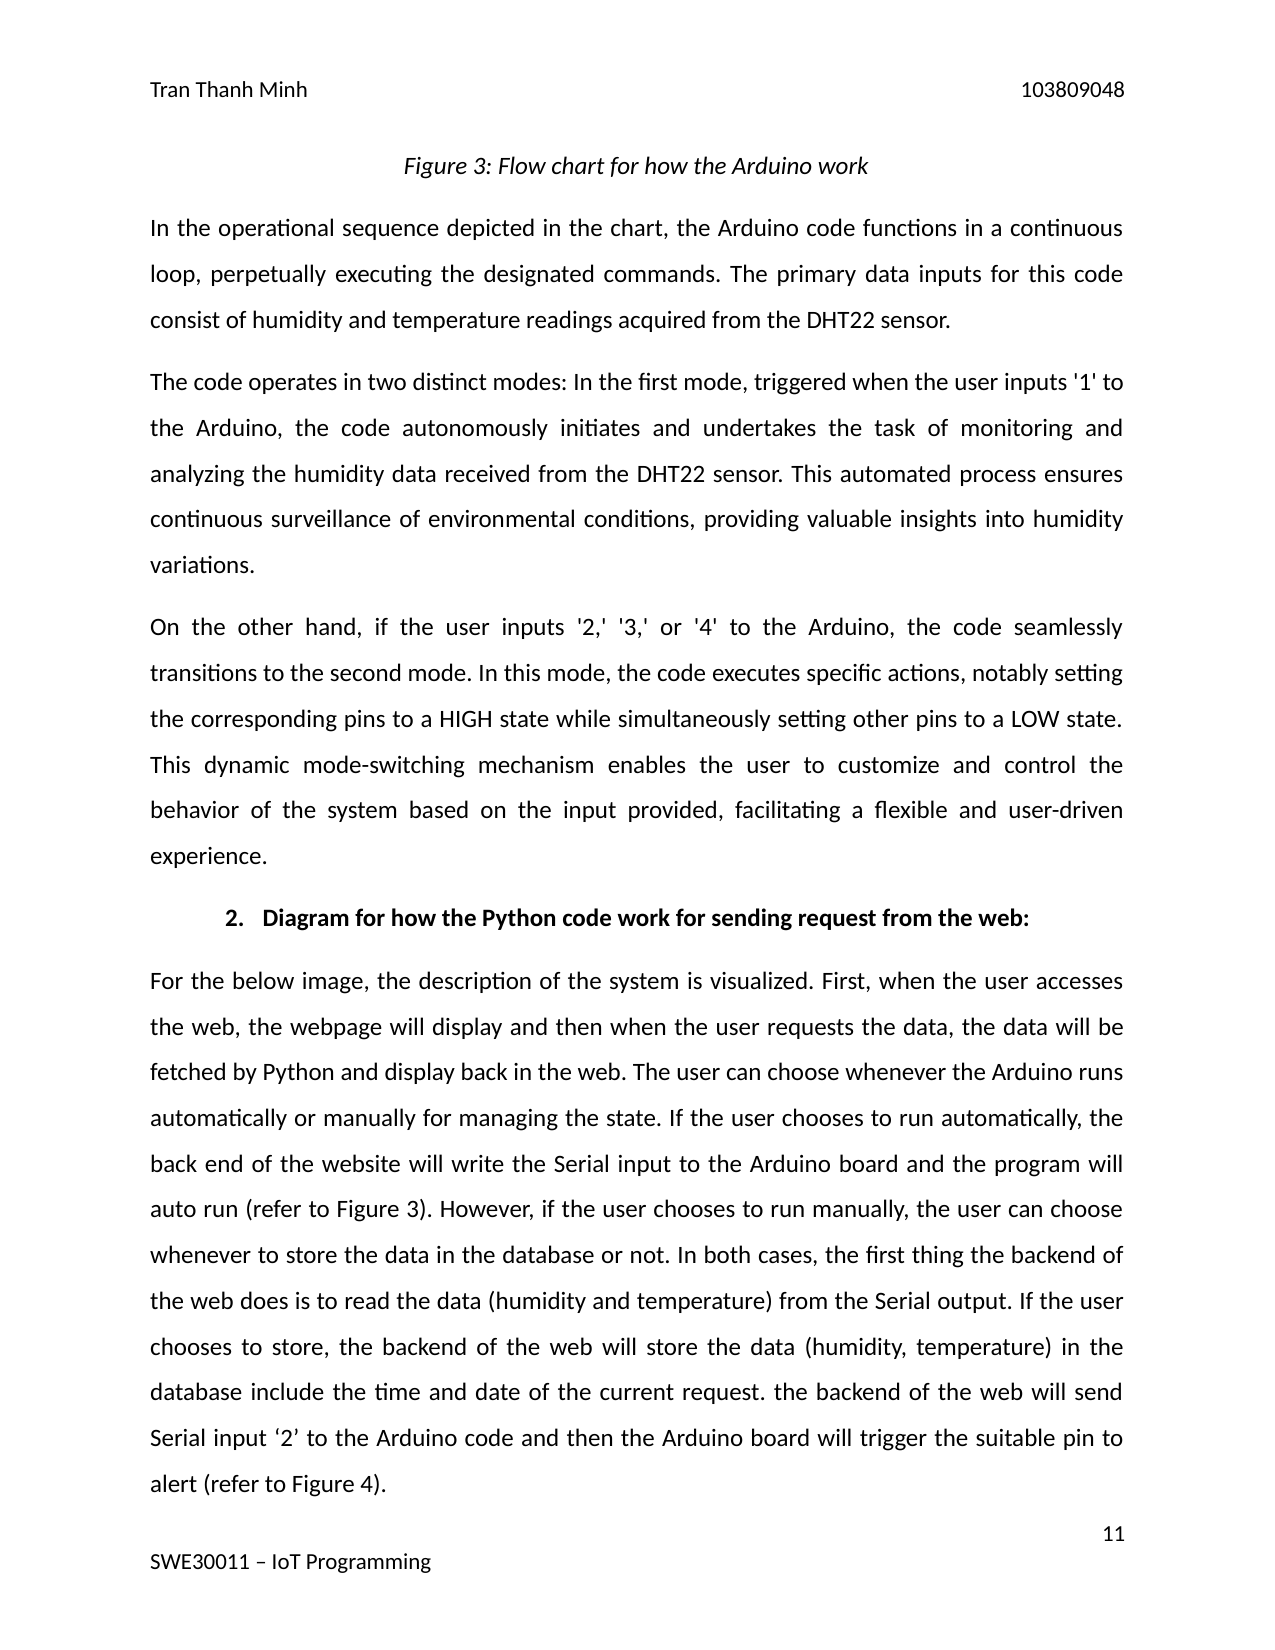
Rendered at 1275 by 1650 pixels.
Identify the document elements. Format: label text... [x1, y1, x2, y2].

text On the other hand, if the user inputs '2,' '3,' or '4' to the Arduino, the code seamlessly transitions to the second mode. In this mode, the code executes specific actions, notably setting the corresponding pins to a HIGH state while simultaneously setting other pins to a LOW state. This dynamic mode-switching mechanism enables the user to customize and control the behavior of the system based on the input provided, facilitating a flexible and user-driven experience. [150, 612, 1125, 871]
text In the operational sequence depicted in the chart, the Arduino code functions in a continuous loop, perpetually executing the designated commands. The primary data inputs for this code consist of humidity and temperature readings acquired from the DHT22 sensor. [150, 212, 1125, 334]
list Diagram for how the Python code work for sending request from the web: [225, 903, 1125, 933]
text Figure 3: Flow chart for how the Arduino work [150, 150, 1125, 181]
text The code operates in two distinct modes: In the first mode, triggered when the user inputs '1' to the Arduino, the code autonomously initiates and undertakes the task of monitoring and analyzing the humidity data received from the DHT22 sensor. This automated process ensures continuous surveillance of environmental conditions, providing valuable insights into humidity variations. [150, 366, 1125, 580]
text For the below image, the description of the system is visualized. First, when the user accesses the web, the webpage will display and then when the user requests the data, the data will be fetched by Python and display back in the web. The user can choose whenever the Arduino runs automatically or manually for managing the state. If the user chooses to run automatically, the back end of the website will write the Serial input to the Arduino board and the program will auto run (refer to Figure 3). However, if the user chooses to run manually, the user can choose whenever to store the data in the database or not. In both cases, the first thing the backend of the web does is to read the data (humidity and temperature) from the Serial output. If the user chooses to store, the backend of the web will store the data (humidity, temperature) in the database include the time and date of the current request. the backend of the web will send Serial input ‘2’ to the Arduino code and then the Arduino board will trigger the suitable pin to alert (refer to Figure 4). [150, 965, 1125, 1498]
